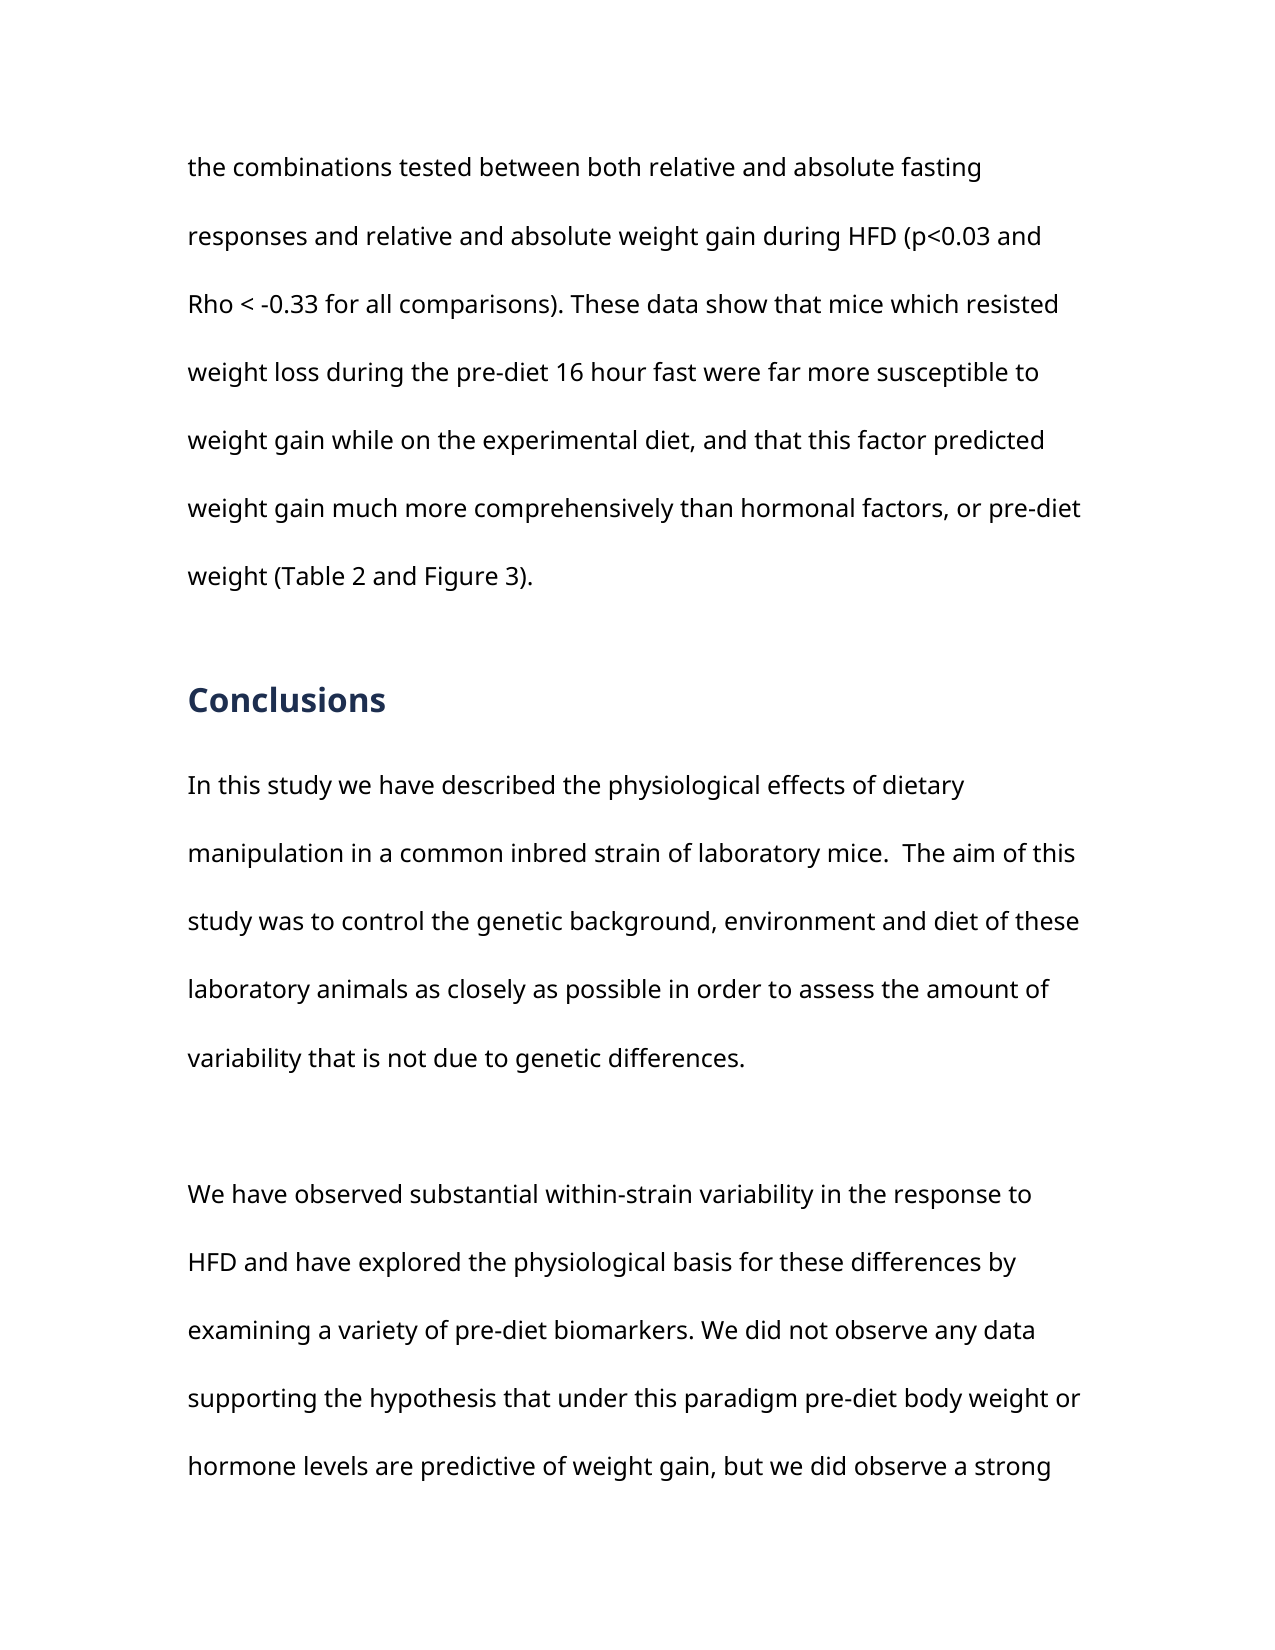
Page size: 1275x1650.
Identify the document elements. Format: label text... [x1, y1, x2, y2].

text In this study we have described the physiological effects of dietary manipulation in a common inbred strain of laboratory mice. The aim of this study was to control the genetic background, environment and diet of these laboratory animals as closely as possible in order to assess the amount of variability that is not due to genetic differences. [187, 768, 1087, 1074]
subtitle Conclusions [187, 677, 1087, 722]
